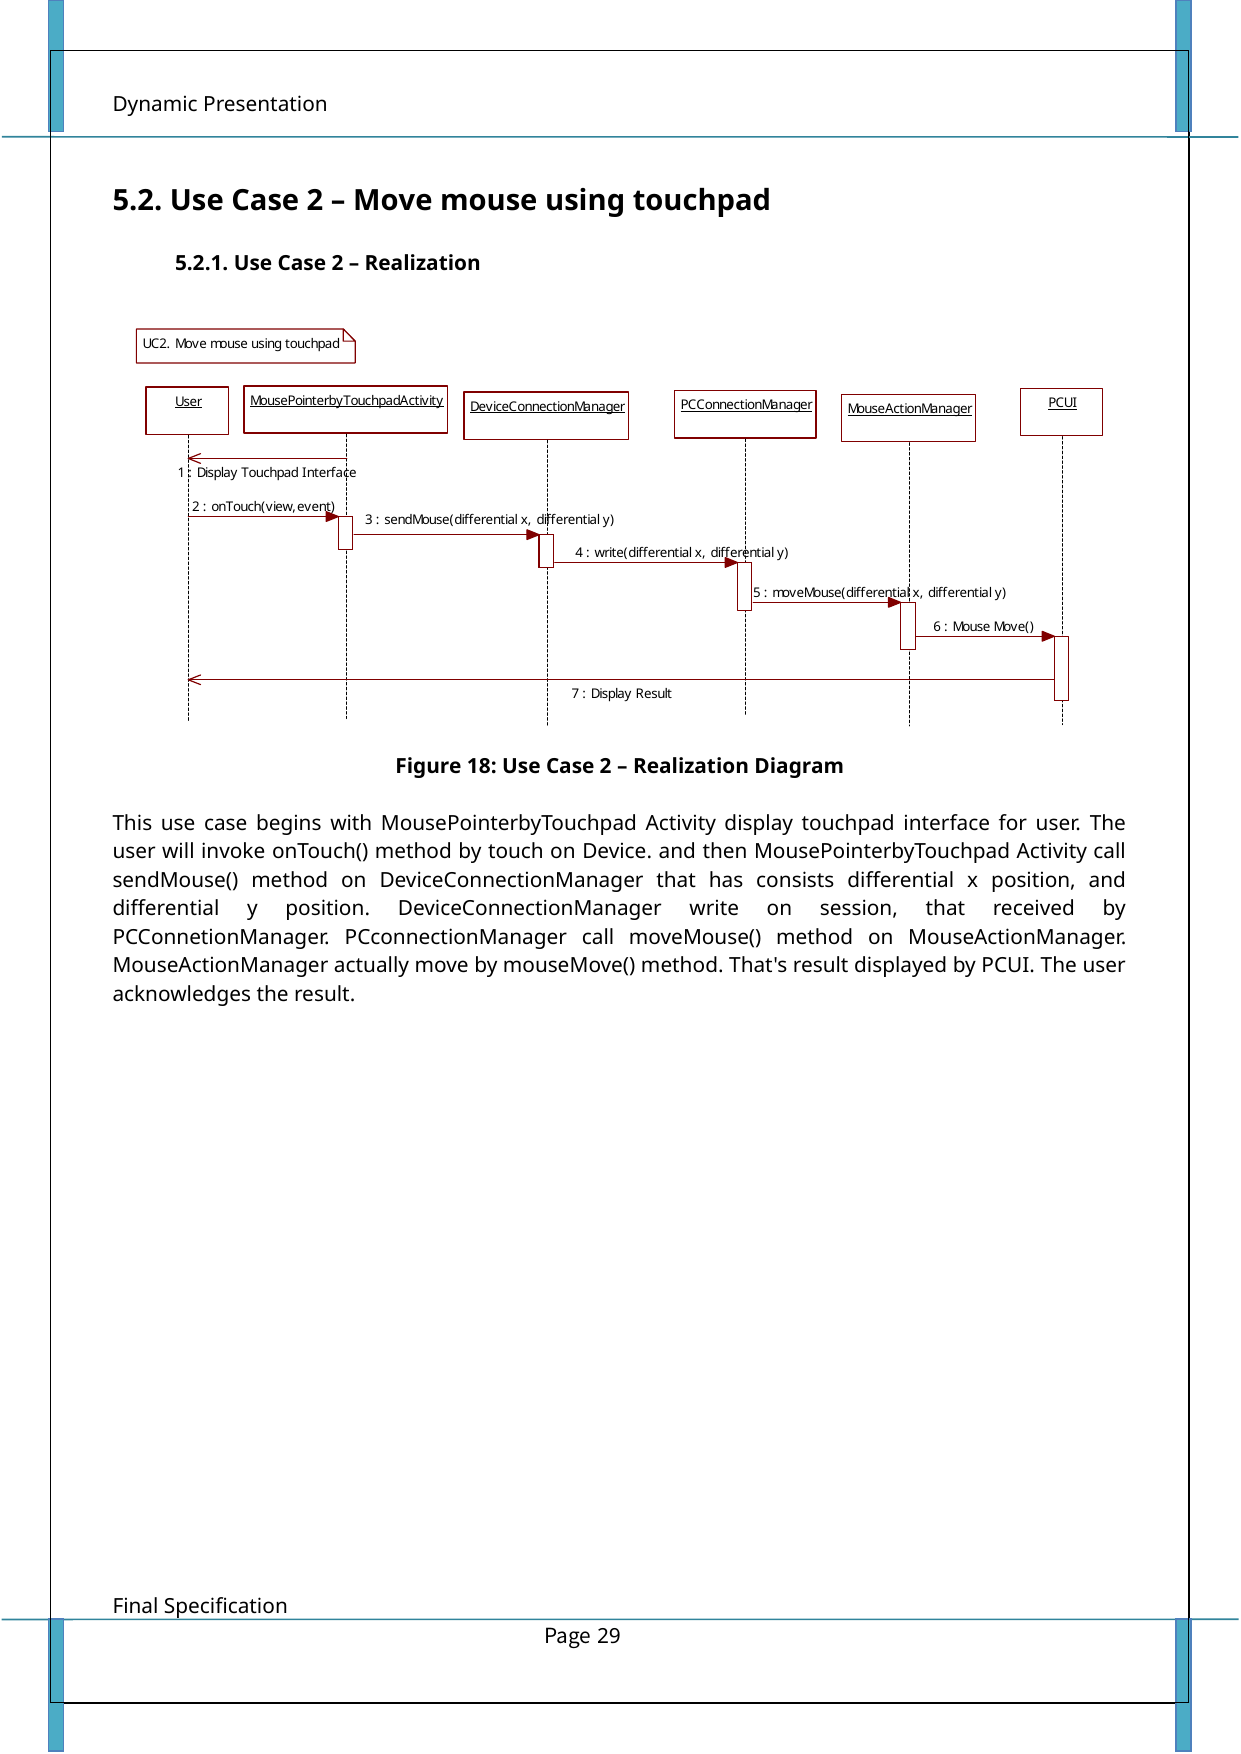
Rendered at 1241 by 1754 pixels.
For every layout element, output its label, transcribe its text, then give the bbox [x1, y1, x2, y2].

subtitle 5.2. Use Case 2 – Move mouse using touchpad [112, 179, 1127, 219]
subtitle 5.2.1. Use Case 2 – Realization [175, 248, 1127, 276]
text This use case begins with MousePointerbyTouchpad Activity display touchpad interface for user. The user will invoke onTouch() method by touch on Device. and then MousePointerbyTouchpad Activity call sendMouse() method on DeviceConnectionManager that has consists differential x position, and differential y position. DeviceConnectionManager write on session, that received by PCConnetionManager. PCconnectionManager call moveMouse() method on MouseActionManager. MouseActionManager actually move by mouseMove() method. That's result displayed by PCUI. The user acknowledges the result. [112, 779, 1127, 1007]
text Figure 18: Use Case 2 – Realization Diagram [112, 751, 1127, 779]
